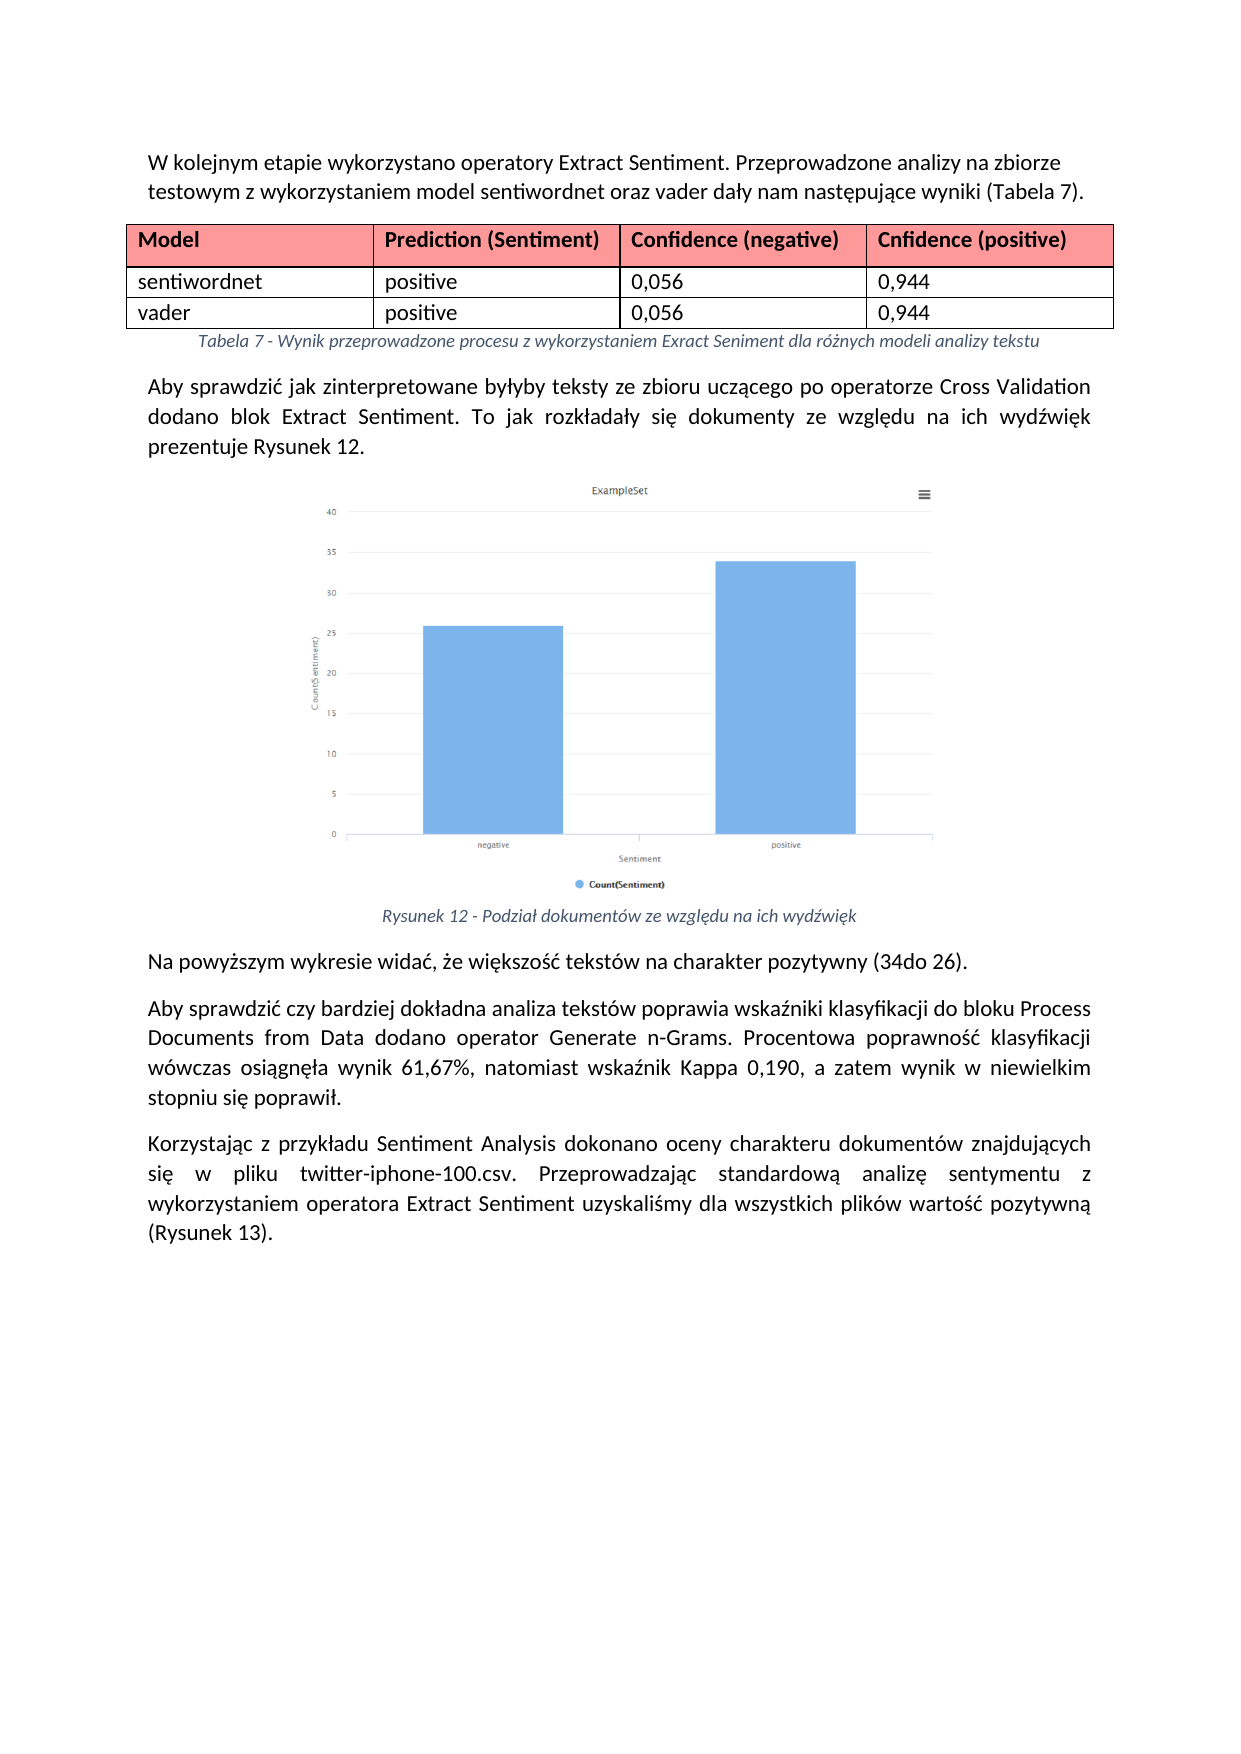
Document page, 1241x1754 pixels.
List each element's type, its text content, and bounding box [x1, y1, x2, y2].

table_header Prediction (Sentiment) [374, 225, 619, 266]
table_cell vader [127, 298, 373, 328]
text W kolejnym etapie wykorzystano operatory Extract Sentiment. Przeprowadzone analizy na zbiorze testowym z wykorzystaniem model sentiwordnet oraz vader dały nam następujące wyniki (Tabela 7). [148, 148, 1093, 205]
text Na powyższym wykresie widać, że większość tekstów na charakter pozytywny (34do 26). [148, 947, 1093, 976]
table_header Confidence (negative) [621, 225, 866, 266]
text Aby sprawdzić jak zinterpretowane byłyby teksty ze zbioru uczącego po operatorze Cross Validation dodano blok Extract Sentiment. To jak rozkładały się dokumenty ze względu na ich wydźwięk prezentuje Rysunek 12. [148, 372, 1093, 460]
table_header Cnfidence (positive) [867, 225, 1113, 266]
table_header Model [127, 225, 373, 266]
table_cell 0,056 [621, 268, 866, 297]
table_cell 0,944 [867, 268, 1113, 297]
table_cell 0,056 [621, 298, 866, 328]
table_cell 0,944 [867, 298, 1113, 328]
text Korzystając z przykładu Sentiment Analysis dokonano oceny charakteru dokumentów znajdujących się w pliku twitter-iphone-100.csv. Przeprowadzając standardową analizę sentymentu z wykorzystaniem operatora Extract Sentiment uzyskaliśmy dla wszystkich plików wartość pozytywną (Rysunek 13). [148, 1129, 1093, 1246]
table_cell sentiwordnet [127, 268, 373, 297]
table_cell positive [374, 268, 619, 297]
table_cell positive [374, 298, 619, 328]
picture [303, 478, 937, 902]
text Aby sprawdzić czy bardziej dokładna analiza tekstów poprawia wskaźniki klasyfikacji do bloku Process Documents from Data dodano operator Generate n-Grams. Procentowa poprawność klasyfikacji wówczas osiągnęła wynik 61,67%, natomiast wskaźnik Kappa 0,190, a zatem wynik w niewielkim stopniu się poprawił. [148, 994, 1093, 1111]
